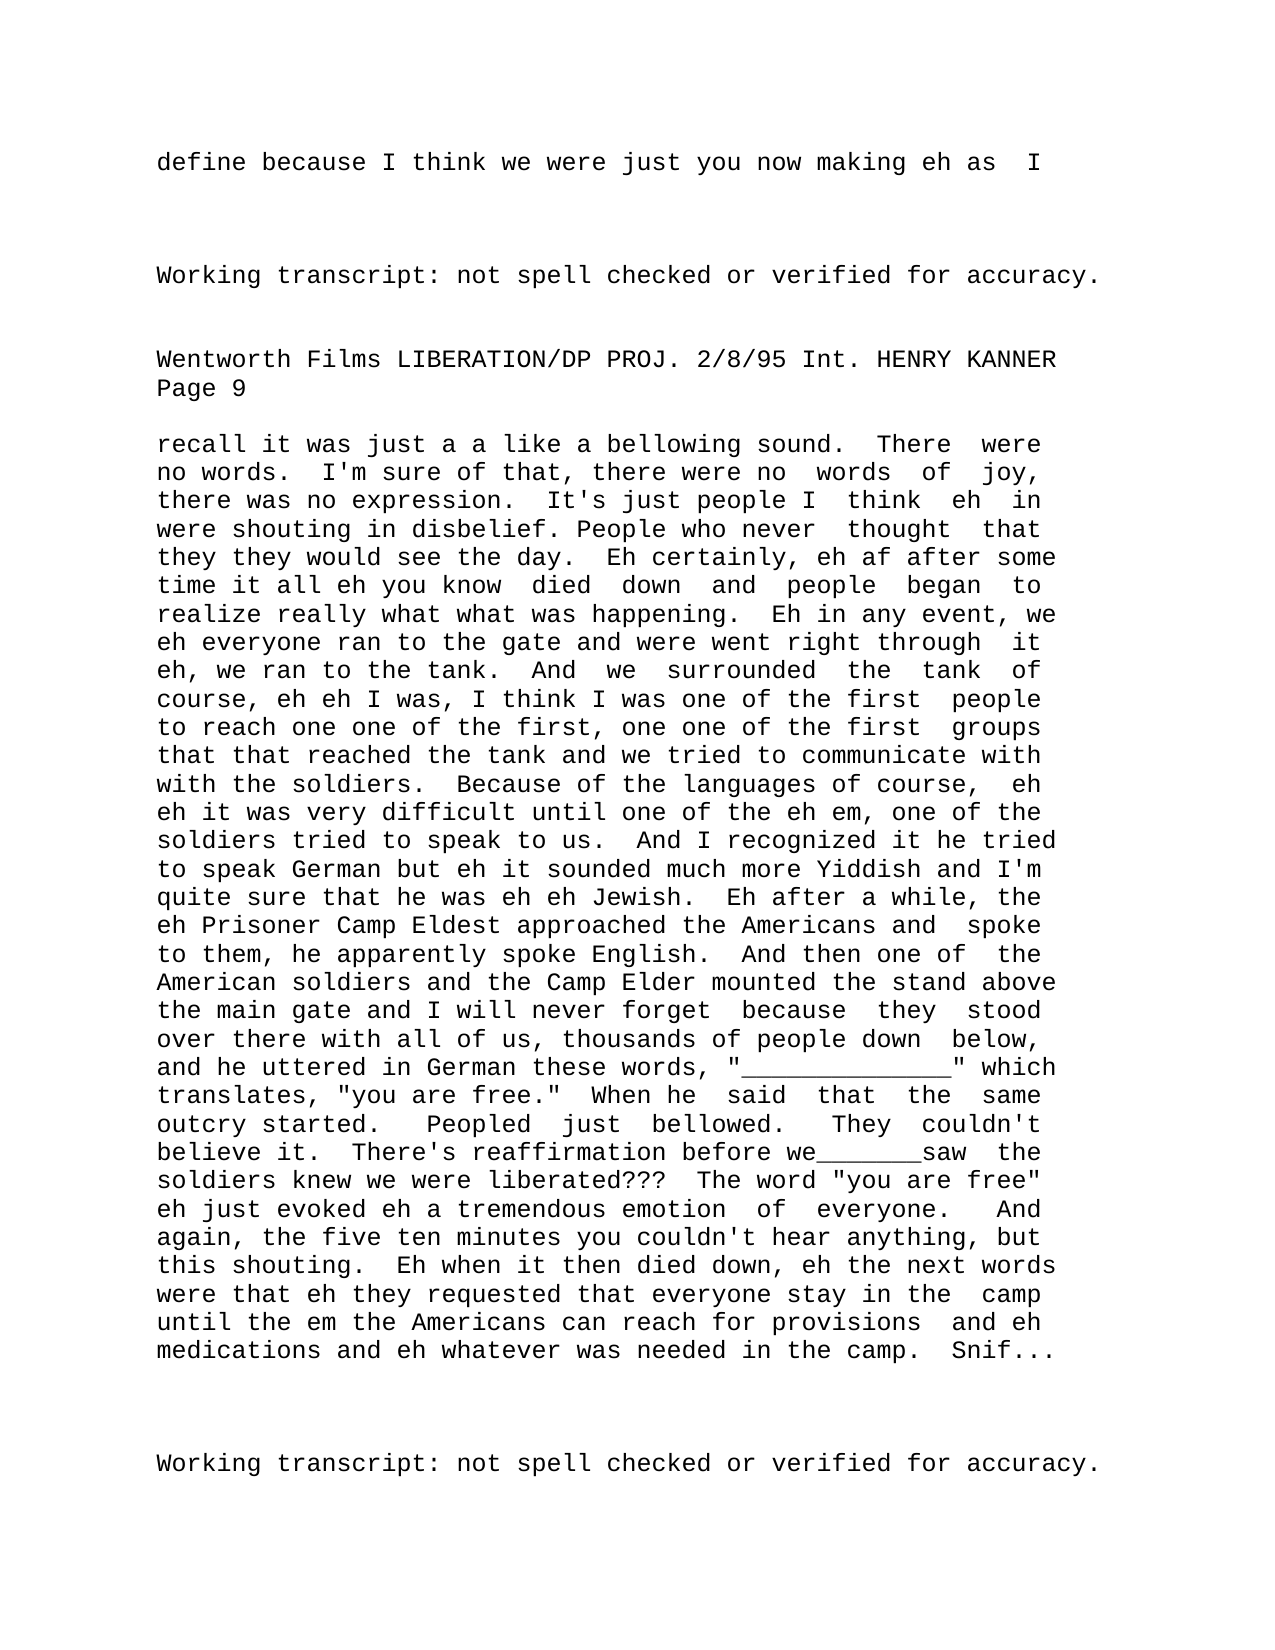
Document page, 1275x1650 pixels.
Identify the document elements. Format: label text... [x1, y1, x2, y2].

text to speak German but eh it sounded much more Yiddish and I'm [156, 861, 1118, 889]
text American soldiers and the Camp Elder mounted the stand above [156, 974, 1118, 1002]
text until the em the Americans can reach for provisions and eh [156, 1314, 1118, 1342]
text this shouting. Eh when it then died down, eh the next words [156, 1257, 1118, 1286]
text that that reached the tank and we tried to communicate with [156, 747, 1118, 776]
text course, eh eh I was, I think I was one of the first people [156, 691, 1118, 719]
text recall it was just a a like a bellowing sound. There were [156, 436, 1118, 464]
text soldiers tried to speak to us. And I recognized it he tried [156, 832, 1118, 861]
text they they would see the day. Eh certainly, eh af after some [156, 549, 1118, 577]
text eh everyone ran to the gate and were went right through it [156, 634, 1118, 662]
text with the soldiers. Because of the languages of course, eh [156, 776, 1118, 804]
text believe it. There's reaffirmation before we_______saw the [156, 1144, 1118, 1172]
text and he uttered in German these words, "______________" which [156, 1059, 1118, 1087]
text eh, we ran to the tank. And we surrounded the tank of [156, 662, 1118, 691]
text eh Prisoner Camp Eldest approached the Americans and spoke [156, 917, 1118, 946]
text soldiers knew we were liberated??? The word "you are free" [156, 1172, 1118, 1201]
text there was no expression. It's just people I think eh in [156, 492, 1118, 521]
text define because I think we were just you now making eh as I [156, 150, 1118, 178]
text translates, "you are free." When he said that the same [156, 1087, 1118, 1116]
text eh just evoked eh a tremendous emotion of everyone. And [156, 1201, 1118, 1229]
text again, the five ten minutes you couldn't hear anything, but [156, 1229, 1118, 1257]
text over there with all of us, thousands of people down below, [156, 1031, 1118, 1059]
text quite sure that he was eh eh Jewish. Eh after a while, the [156, 889, 1118, 917]
text were shouting in disbelief. People who never thought that [156, 521, 1118, 549]
text medications and eh whatever was needed in the camp. Snif... [156, 1342, 1118, 1371]
text no words. I'm sure of that, there were no words of joy, [156, 464, 1118, 492]
text to them, he apparently spoke English. And then one of the [156, 946, 1118, 974]
text Working transcript: not spell checked or verified for accuracy. [156, 1457, 1118, 1485]
text outcry started. Peopled just bellowed. They couldn't [156, 1116, 1118, 1144]
text Working transcript: not spell checked or verified for accuracy. [156, 264, 1118, 293]
text the main gate and I will never forget because they stood [156, 1002, 1118, 1031]
text eh it was very difficult until one of the eh em, one of the [156, 804, 1118, 832]
text were that eh they requested that everyone stay in the camp [156, 1286, 1118, 1314]
text Wentworth Films LIBERATION/DP PROJ. 2/8/95 Int. HENRY KANNER Page 9 [156, 350, 1118, 407]
text time it all eh you know died down and people began to [156, 577, 1118, 606]
text realize really what what was happening. Eh in any event, we [156, 606, 1118, 634]
text to reach one one of the first, one one of the first groups [156, 719, 1118, 747]
